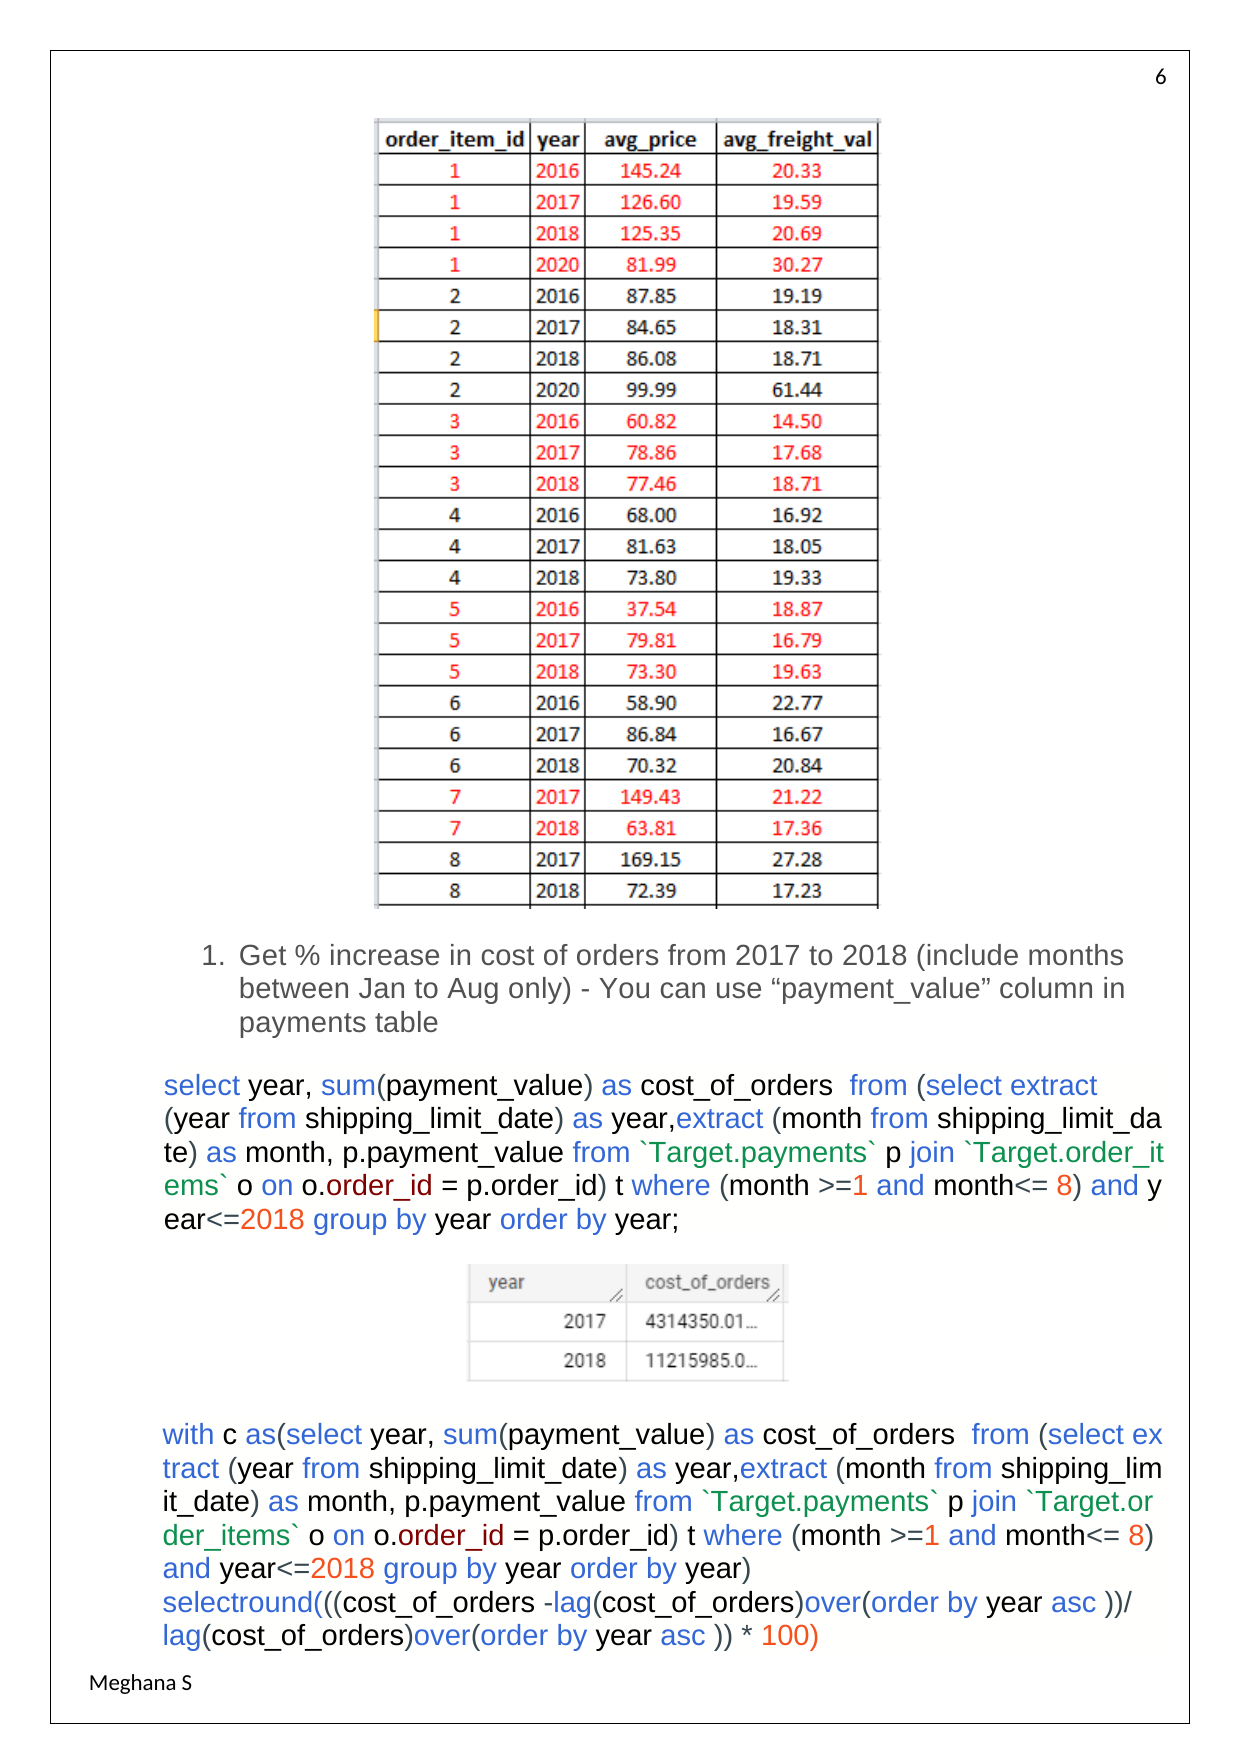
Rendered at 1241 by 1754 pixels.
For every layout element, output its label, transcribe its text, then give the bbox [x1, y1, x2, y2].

list select year, sum(payment_value) as cost_of_orders from (select extract (year from shipping_limit_date) as year,extract (month from shipping_limit_date) as month, p.payment_value from `Target.payments` p join `Target.order_items` o on o.order_id = p.order_id) t where (month >=1 and month<= 8) and year<=2018 group by year order by year; [164, 1068, 1167, 1235]
picture [373, 118, 882, 909]
text selectround(((cost_of_orders -lag(cost_of_orders)over(order by year asc ))/lag(cost_of_orders)over(order by year asc )) * 100) [162, 1585, 1167, 1652]
text with c as(select year, sum(payment_value) as cost_of_orders from (select extract (year from shipping_limit_date) as year,extract (month from shipping_limit_date) as month, p.payment_value from `Target.payments` p join `Target.order_items` o on o.order_id = p.order_id) t where (month >=1 and month<= 8) and year<=2018 group by year order by year) [162, 1417, 1167, 1585]
picture [466, 1264, 789, 1388]
list Get % increase in cost of orders from 2017 to 2018 (include months between Jan to Aug only) - You can use “payment_value” column in payments table [201, 938, 1167, 1038]
